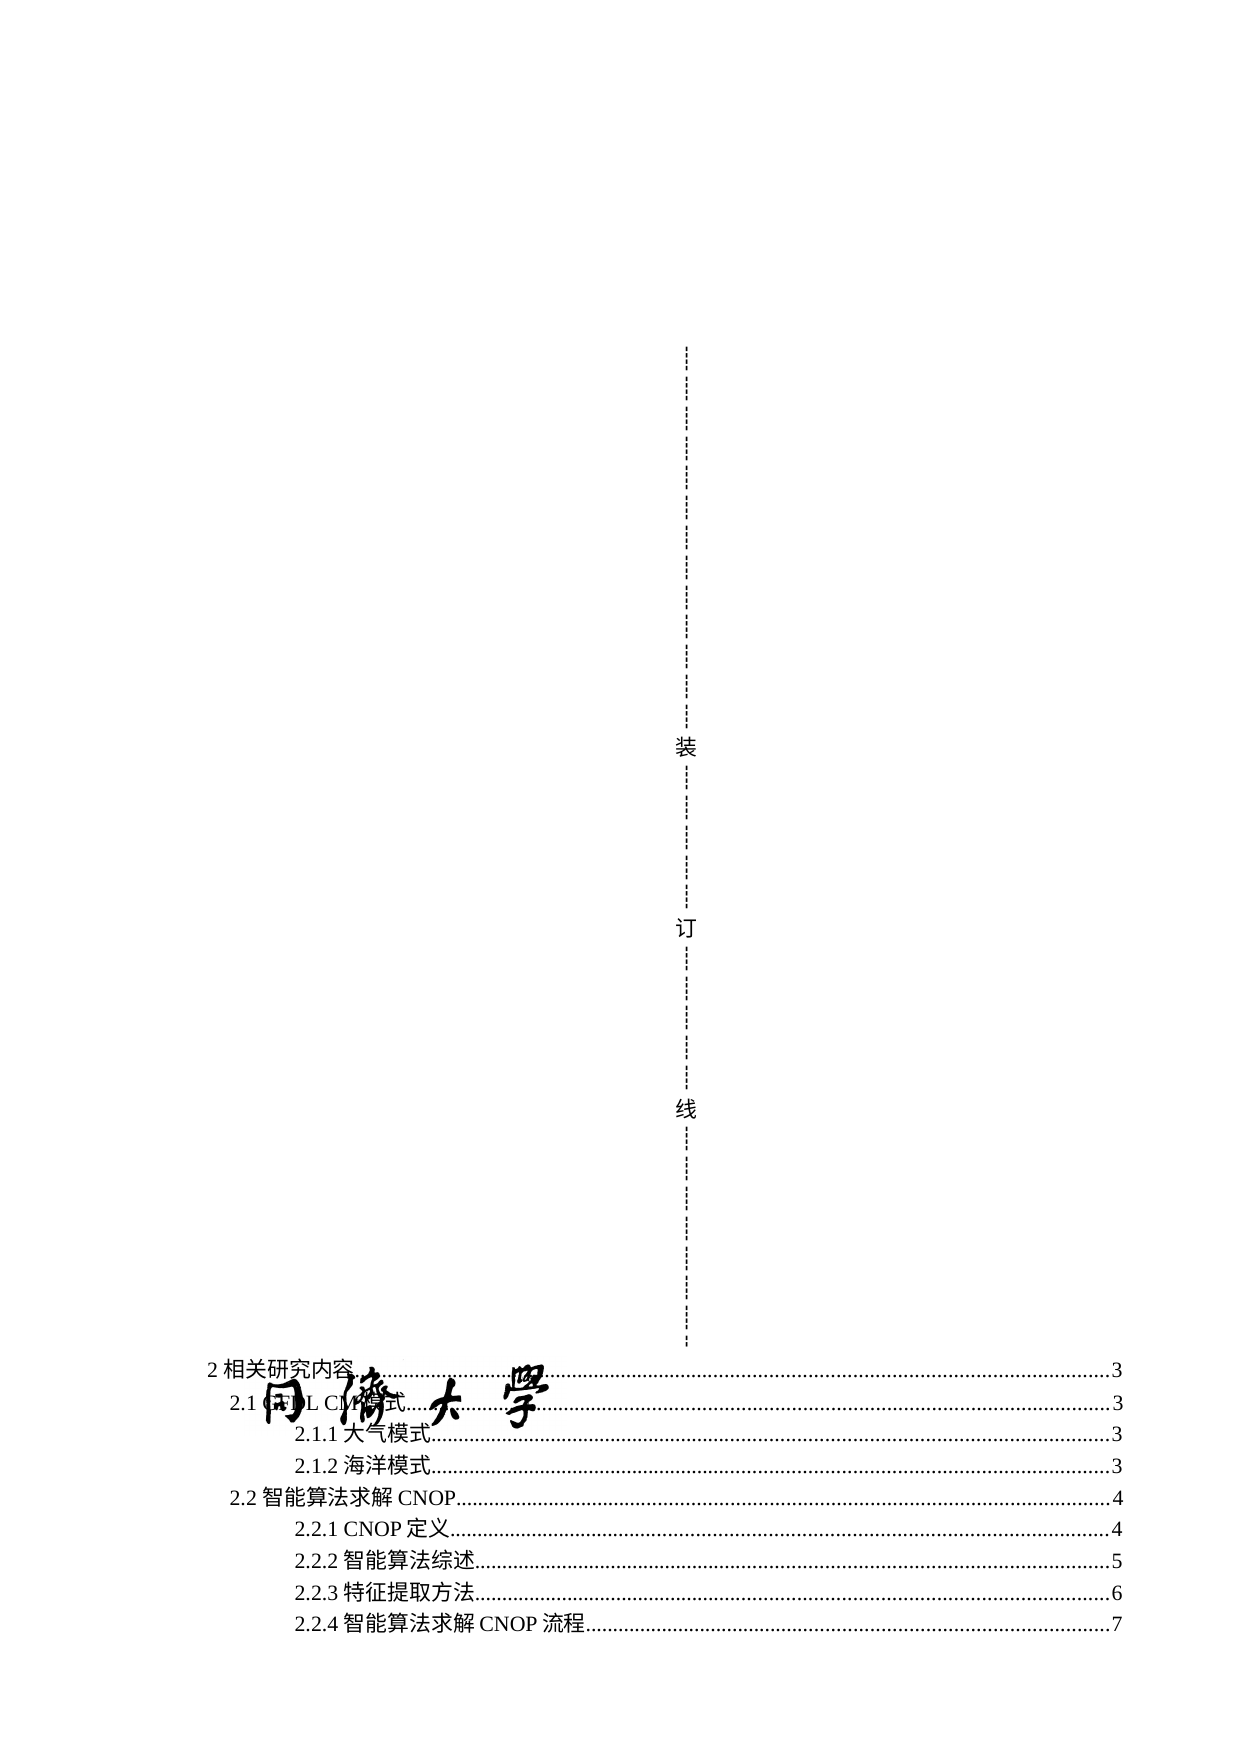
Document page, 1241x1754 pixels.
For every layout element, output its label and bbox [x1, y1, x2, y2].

picture [244, 1356, 567, 1436]
